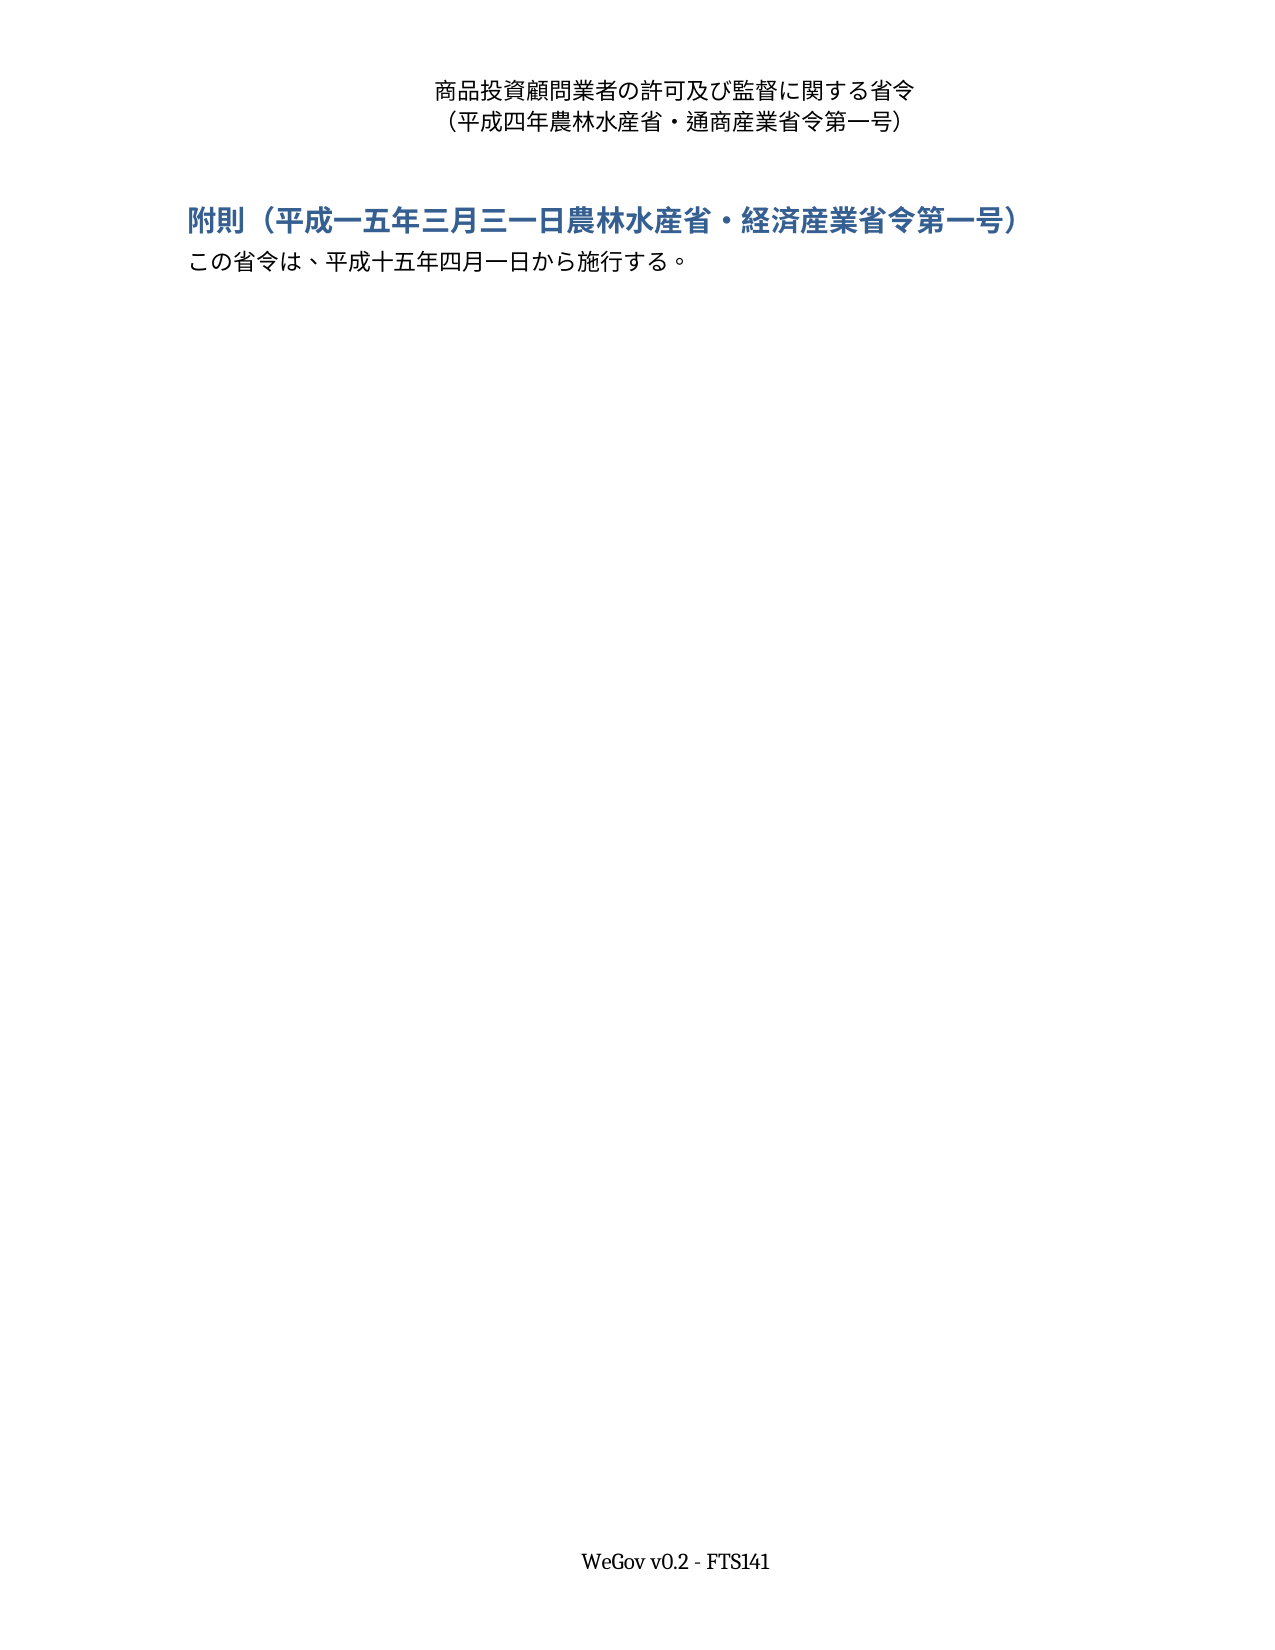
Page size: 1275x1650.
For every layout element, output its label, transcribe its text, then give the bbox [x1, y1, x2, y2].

text この省令は、平成十五年四月一日から施行する。 [187, 246, 1087, 277]
subtitle 附則（平成一五年三月三一日農林水産省・経済産業省令第一号） [187, 200, 1087, 240]
